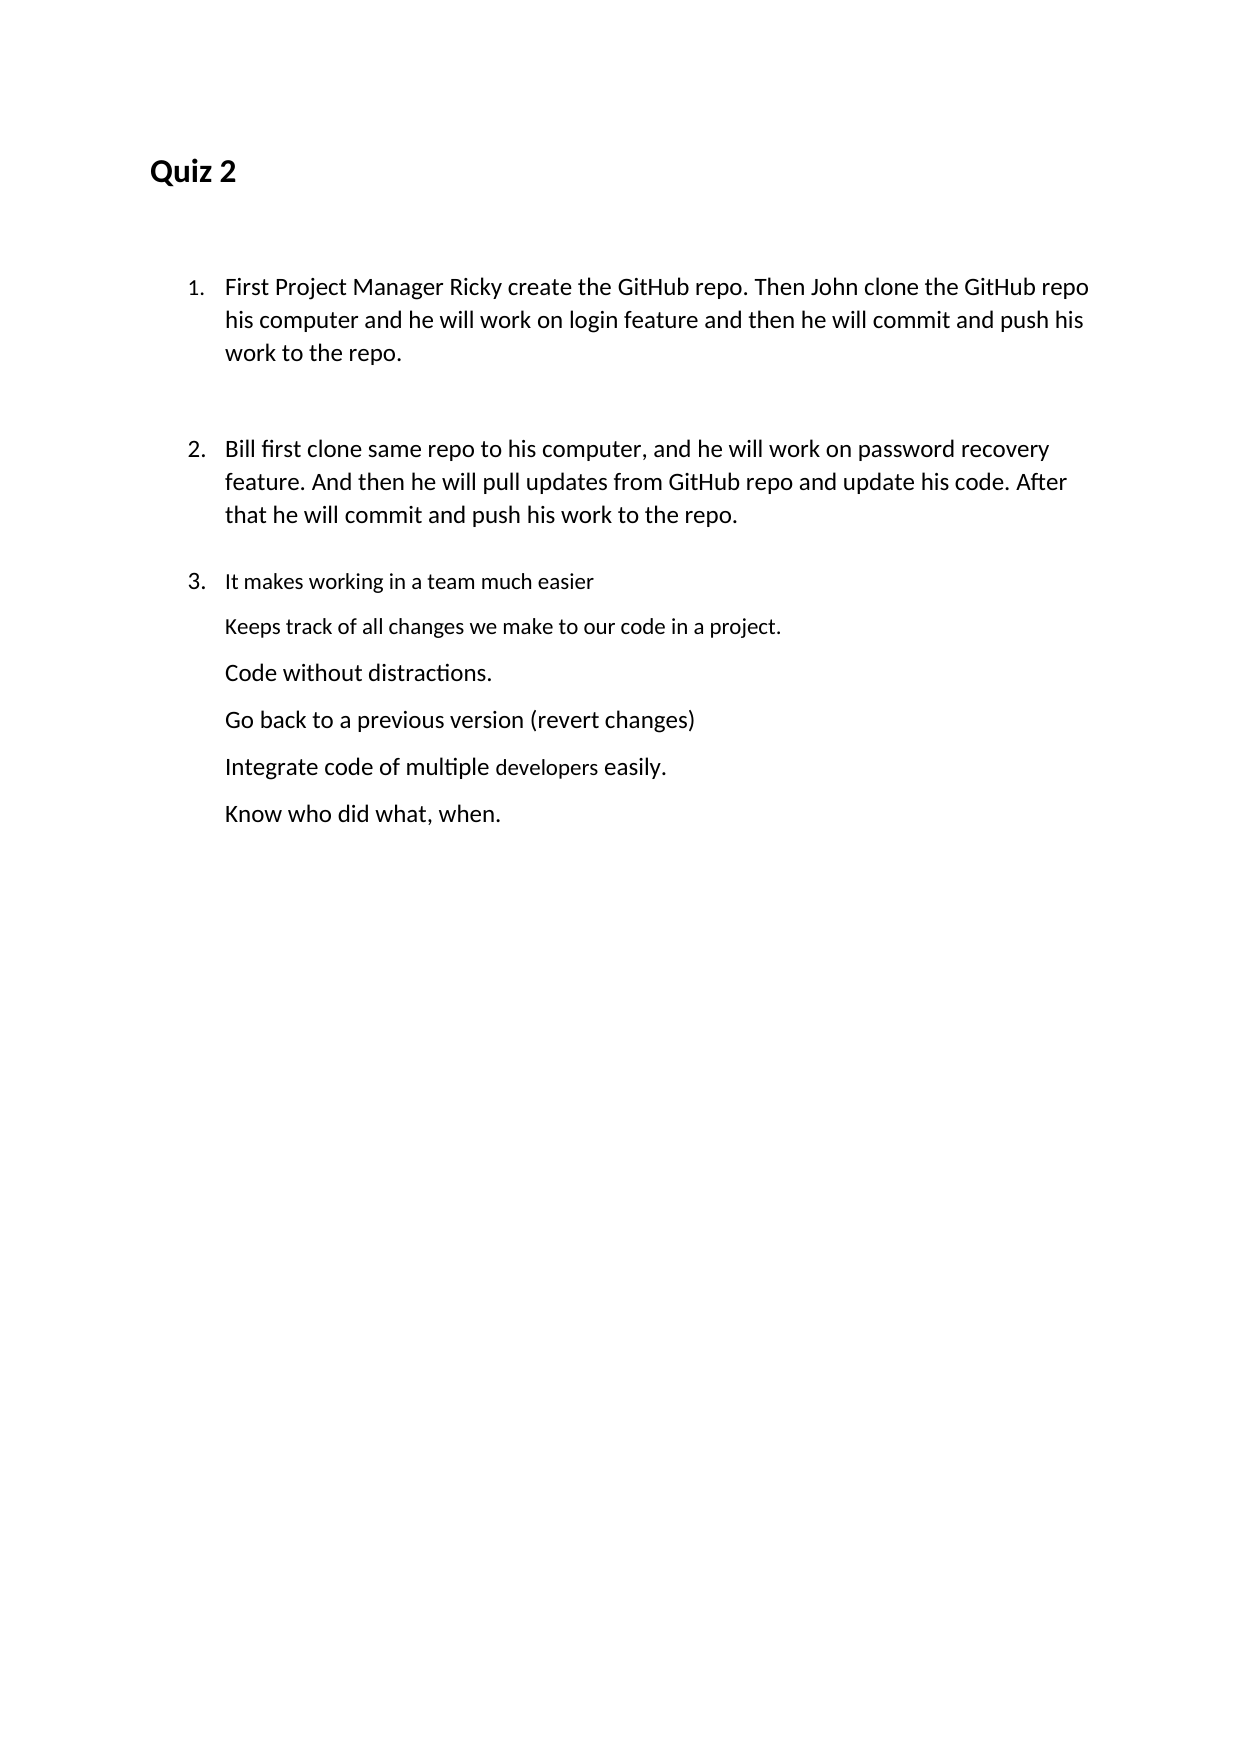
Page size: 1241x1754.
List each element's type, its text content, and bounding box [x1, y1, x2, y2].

text Quiz 2 [150, 150, 1090, 191]
text Keeps track of all changes we make to our code in a project. [199, 612, 1090, 640]
list Bill first clone same repo to his computer, and he will work on password recovery feature. And then he will pull updates from GitHub repo and update his code. After that he will commit and push his work to the repo. [187, 433, 1090, 530]
text Integrate code of multiple developers easily. [199, 751, 1090, 782]
text Know who did what, when. [199, 799, 1090, 829]
list It makes working in a team much easier [187, 565, 1090, 596]
text Code without distractions. [199, 657, 1090, 688]
text Go back to a previous version (revert changes) [199, 704, 1090, 735]
list First Project Manager Ricky create the GitHub repo. Then John clone the GitHub repo his computer and he will work on login feature and then he will commit and push his work to the repo. [187, 271, 1090, 368]
